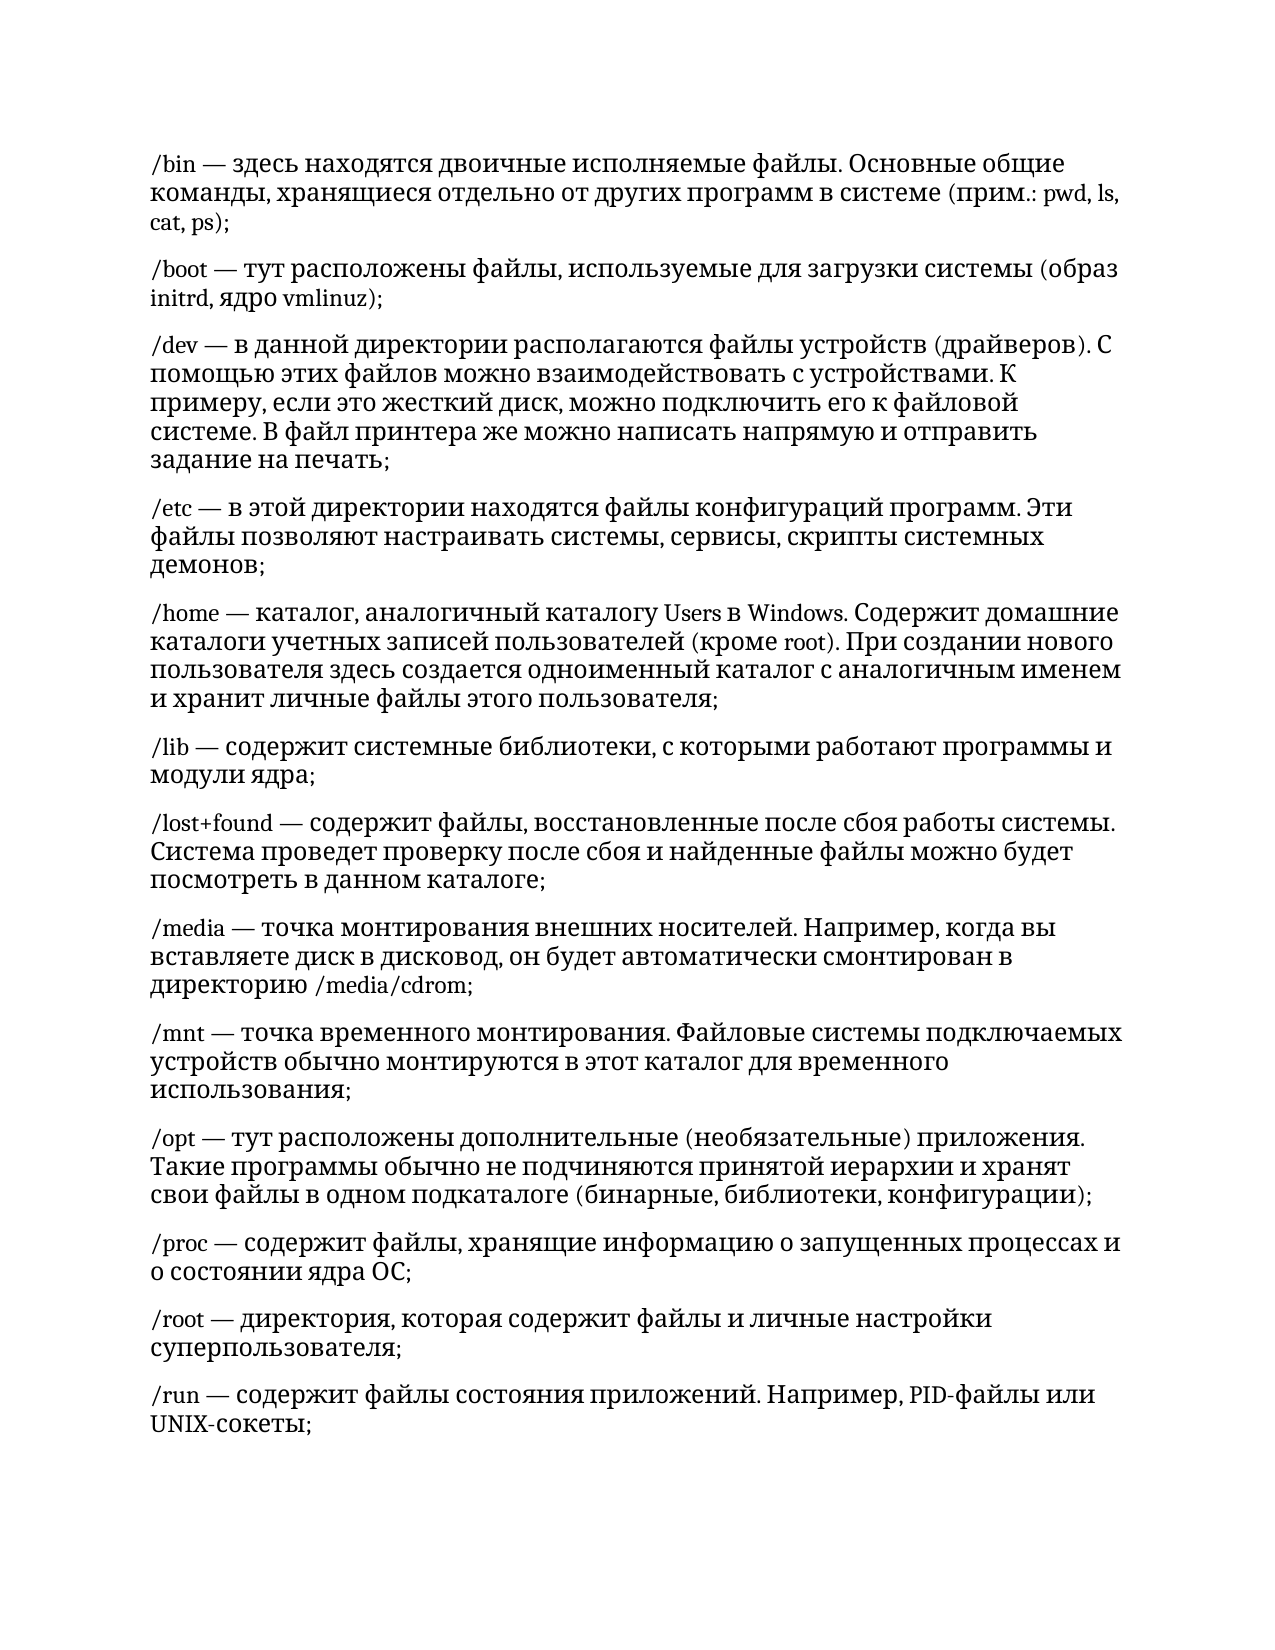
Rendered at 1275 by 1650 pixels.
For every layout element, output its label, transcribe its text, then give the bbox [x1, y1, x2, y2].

text /opt — тут расположены дополнительные (необязательные) приложения. Такие программы обычно не подчиняются принятой иерархии и хранят свои файлы в одном подкаталоге (бинарные, библиотеки, конфигурации); [150, 1124, 1125, 1210]
text /proc — содержит файлы, хранящие информацию о запущенных процессах и о состоянии ядра ОС; [150, 1229, 1125, 1286]
text /mnt — точка временного монтирования. Файловые системы подключаемых устройств обычно монтируются в этот каталог для временного использования; [150, 1019, 1125, 1105]
text /dev — в данной директории располагаются файлы устройств (драйверов). С помощью этих файлов можно взаимодействовать с устройствами. К примеру, если это жесткий диск, можно подключить его к файловой системе. В файл принтера же можно написать напрямую и отправить задание на печать; [150, 331, 1125, 475]
text /etc — в этой директории находятся файлы конфигураций программ. Эти файлы позволяют настраивать системы, сервисы, скрипты системных демонов; [150, 494, 1125, 580]
text /bin — здесь находятся двоичные исполняемые файлы. Основные общие команды, хранящиеся отдельно от других программ в системе (прим.: pwd, ls, cat, ps); [150, 150, 1125, 236]
text /lib — содержит системные библиотеки, с которыми работают программы и модули ядра; [150, 732, 1125, 790]
text /run — содержит файлы состояния приложений. Например, PID-файлы или UNIX-сокеты; [150, 1381, 1125, 1439]
text /root — директория, которая содержит файлы и личные настройки суперпользователя; [150, 1305, 1125, 1362]
text /home — каталог, аналогичный каталогу Users в Windows. Содержит домашние каталоги учетных записей пользователей (кроме root). При создании нового пользователя здесь создается одноименный каталог с аналогичным именем и хранит личные файлы этого пользователя; [150, 599, 1125, 714]
text /media — точка монтирования внешних носителей. Например, когда вы вставляете диск в дисковод, он будет автоматически смонтирован в директорию /media/cdrom; [150, 914, 1125, 1000]
text /boot — тут расположены файлы, используемые для загрузки системы (образ initrd, ядро vmlinuz); [150, 255, 1125, 312]
text /lost+found — содержит файлы, восстановленные после сбоя работы системы. Система проведет проверку после сбоя и найденные файлы можно будет посмотреть в данном каталоге; [150, 809, 1125, 895]
